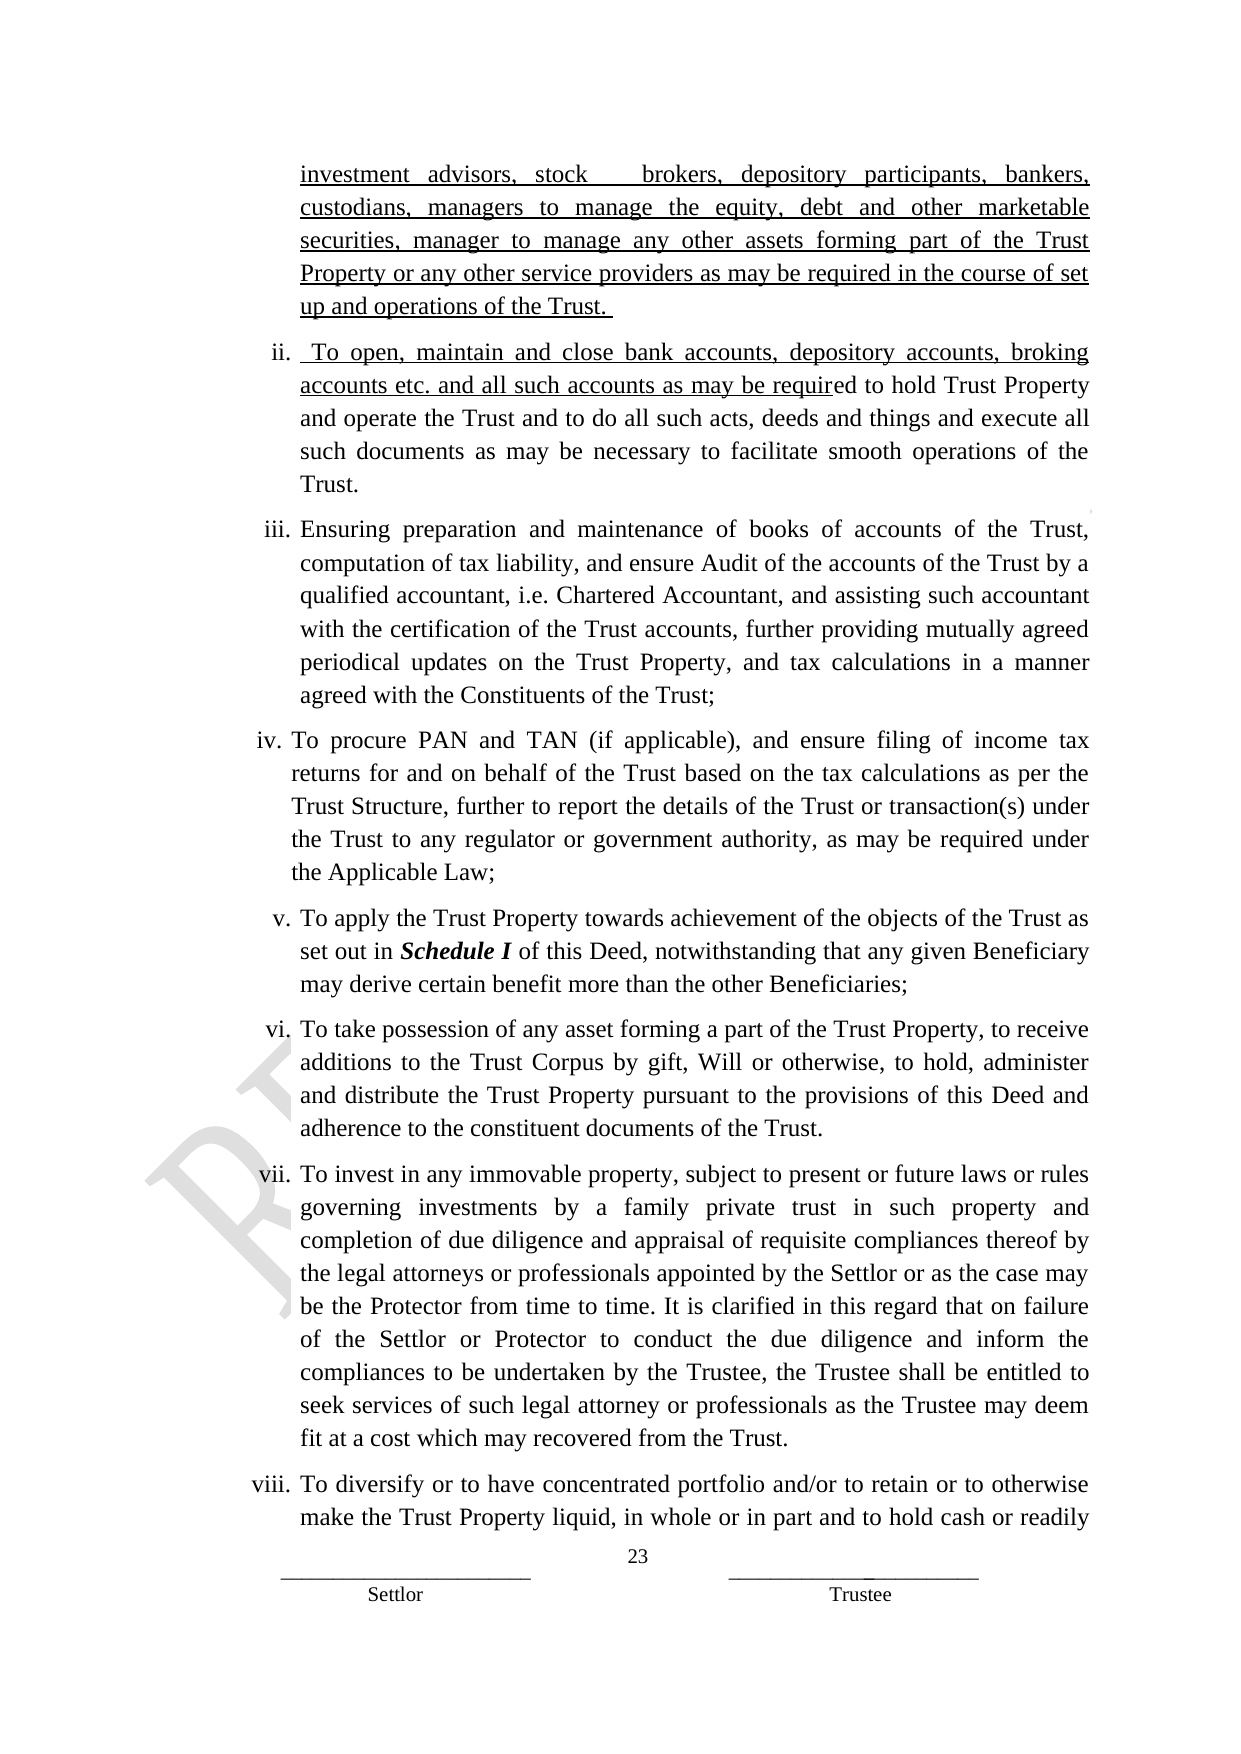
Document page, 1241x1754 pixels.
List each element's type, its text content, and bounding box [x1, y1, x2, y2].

list To apply the Trust Property towards achievement of the objects of the Trust as set out in Schedule I of this Deed, notwithstanding that any given Beneficiary may derive certain benefit more than the other Beneficiaries; [291, 903, 1090, 998]
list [291, 1469, 1090, 1530]
list To take possession of any asset forming a part of the Trust Property, to receive additions to the Trust Corpus by gift, Will or otherwise, to hold, administer and distribute the Trust Property pursuant to the provisions of this Deed and adherence to the constituent documents of the Trust. [291, 1014, 1090, 1142]
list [291, 159, 1090, 320]
list Ensuring preparation and maintenance of books of accounts of the Trust, computation of tax liability, and ensure Audit of the accounts of the Trust by a qualified accountant, i.e. Chartered Accountant, and assisting such accountant with the certification of the Trust accounts, further providing mutually agreed periodical updates on the Trust Property, and tax calculations in a manner agreed with the Constituents of the Trust; [291, 514, 1090, 708]
list To procure PAN and TAN (if applicable), and ensure filing of income tax returns for and on behalf of the Trust based on the tax calculations as per the Trust Structure, further to report the details of the Trust or transaction(s) under the Trust to any regulator or government authority, as may be required under the Applicable Law; [282, 725, 1090, 886]
list To open, maintain and close bank accounts, depository accounts, broking accounts etc. and all such accounts as may be required to hold Trust Property and operate the Trust and to do all such acts, deeds and things and execute all such documents as may be necessary to facilitate smooth operations of the Trust. [291, 337, 1090, 498]
list To invest in any immovable property, subject to present or future laws or rules governing investments by a family private trust in such property and completion of due diligence and appraisal of requisite compliances thereof by the legal attorneys or professionals appointed by the Settlor or as the case may be the Protector from time to time. It is clarified in this regard that on failure of the Settlor or Protector to conduct the due diligence and inform the compliances to be undertaken by the Trustee, the Trustee shall be entitled to seek services of such legal attorney or professionals as the Trustee may deem fit at a cost which may recovered from the Trust. [291, 1159, 1090, 1452]
